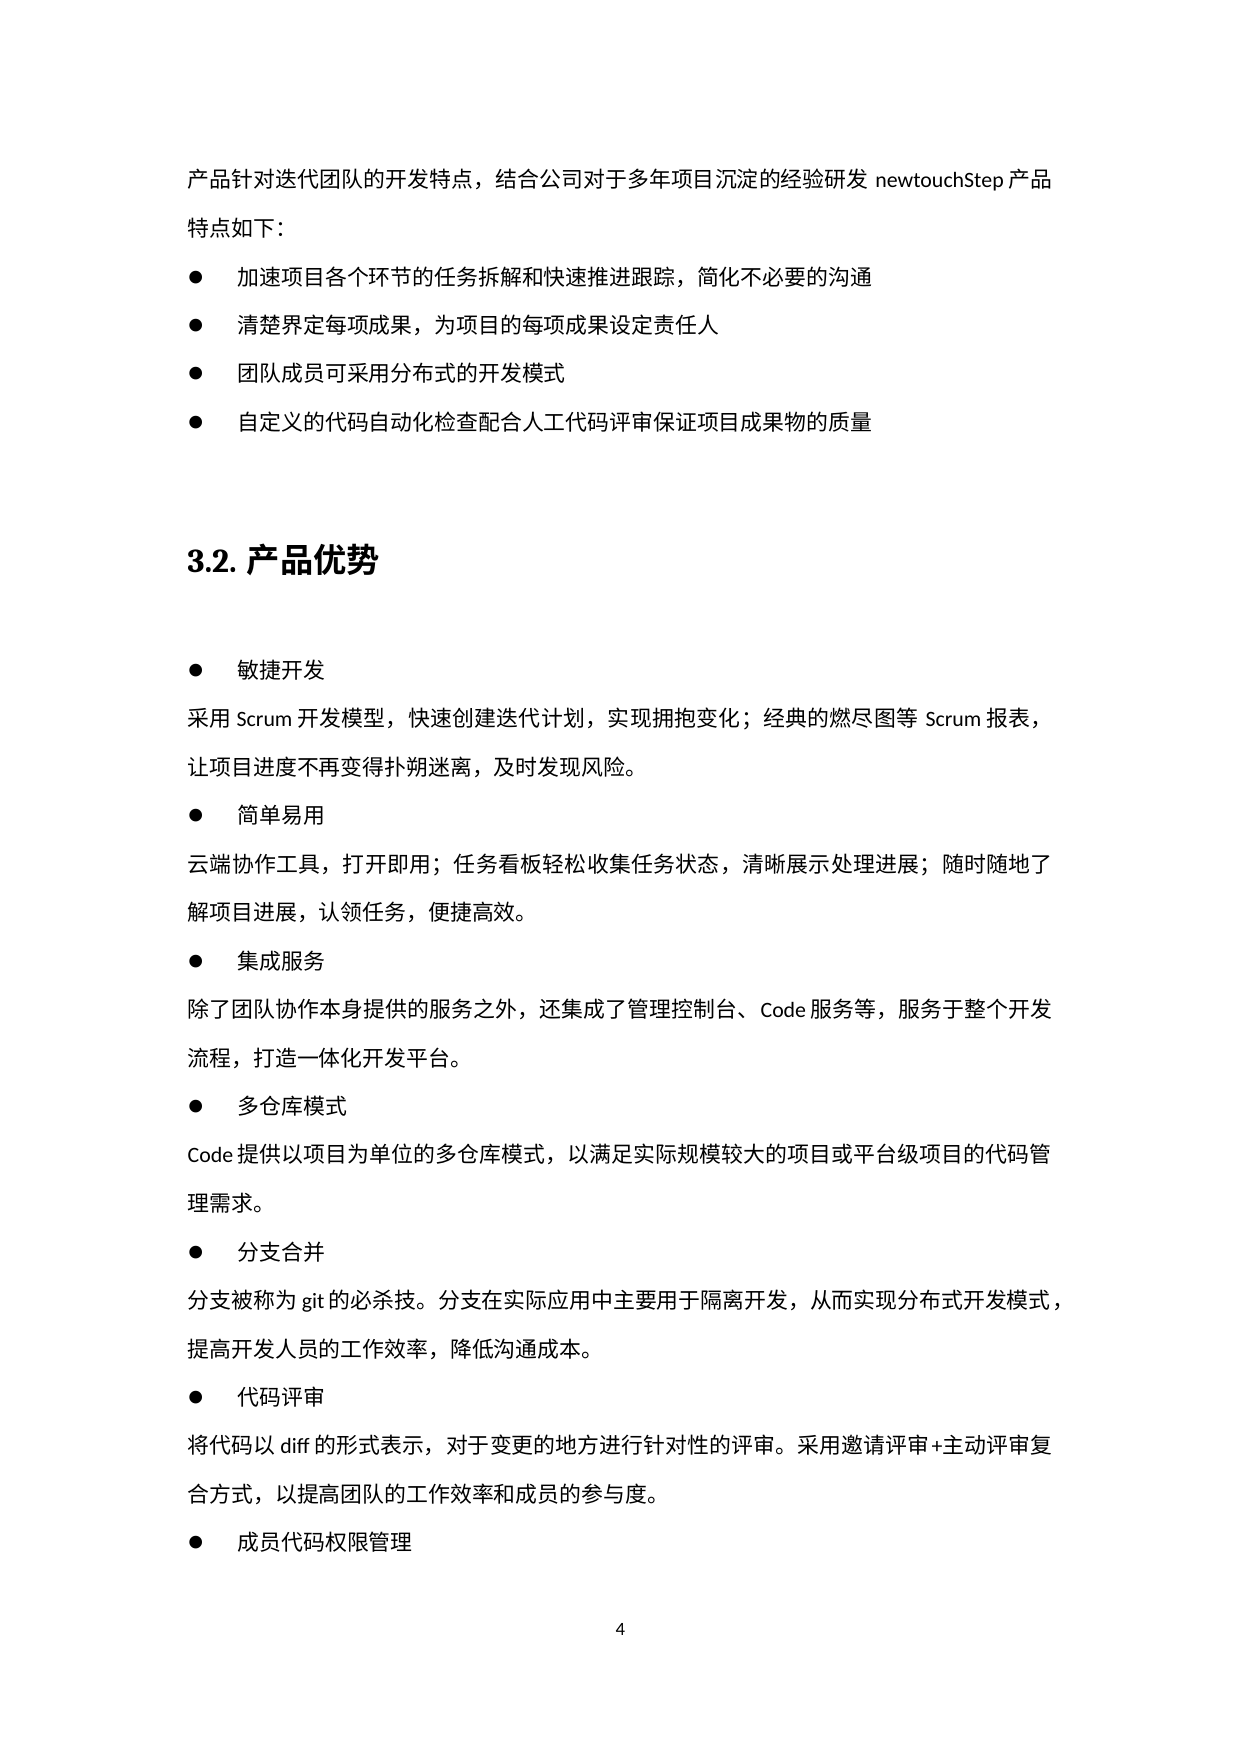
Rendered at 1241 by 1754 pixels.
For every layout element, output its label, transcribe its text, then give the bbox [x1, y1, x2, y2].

text 分支被称为git的必杀技。分支在实际应用中主要用于隔离开发，从而实现分布式开发模式，提高开发人员的工作效率，降低沟通成本。 [187, 1282, 1053, 1364]
list 加速项目各个环节的任务拆解和快速推进跟踪，简化不必要的沟通 [187, 259, 1053, 292]
subtitle 产品优势 [187, 525, 1053, 590]
list 代码评审 [187, 1379, 1053, 1412]
list 敏捷开发 [187, 652, 1053, 685]
text Code提供以项目为单位的多仓库模式，以满足实际规模较大的项目或平台级项目的代码管理需求。 [187, 1137, 1053, 1218]
list 自定义的代码自动化检查配合人工代码评审保证项目成果物的质量 [187, 404, 1053, 437]
list 多仓库模式 [187, 1089, 1053, 1121]
list 成员代码权限管理 [187, 1525, 1053, 1557]
text 云端协作工具，打开即用；任务看板轻松收集任务状态，清晰展示处理进展；随时随地了解项目进展，认领任务，便捷高效。 [187, 846, 1053, 927]
text 采用Scrum开发模型，快速创建迭代计划，实现拥抱变化；经典的燃尽图等Scrum报表，让项目进度不再变得扑朔迷离，及时发现风险。 [187, 701, 1053, 782]
list 集成服务 [187, 943, 1053, 976]
list 团队成员可采用分布式的开发模式 [187, 356, 1053, 388]
text 除了团队协作本身提供的服务之外，还集成了管理控制台、Code服务等，服务于整个开发流程，打造一体化开发平台。 [187, 992, 1053, 1073]
list 分支合并 [187, 1234, 1053, 1267]
list 清楚界定每项成果，为项目的每项成果设定责任人 [187, 307, 1053, 340]
list 简单易用 [187, 798, 1053, 830]
text 产品针对迭代团队的开发特点，结合公司对于多年项目沉淀的经验研发 newtouchStep 产品特点如下： [187, 162, 1053, 243]
text 将代码以diff的形式表示，对于变更的地方进行针对性的评审。采用邀请评审+主动评审复合方式，以提高团队的工作效率和成员的参与度。 [187, 1428, 1053, 1509]
